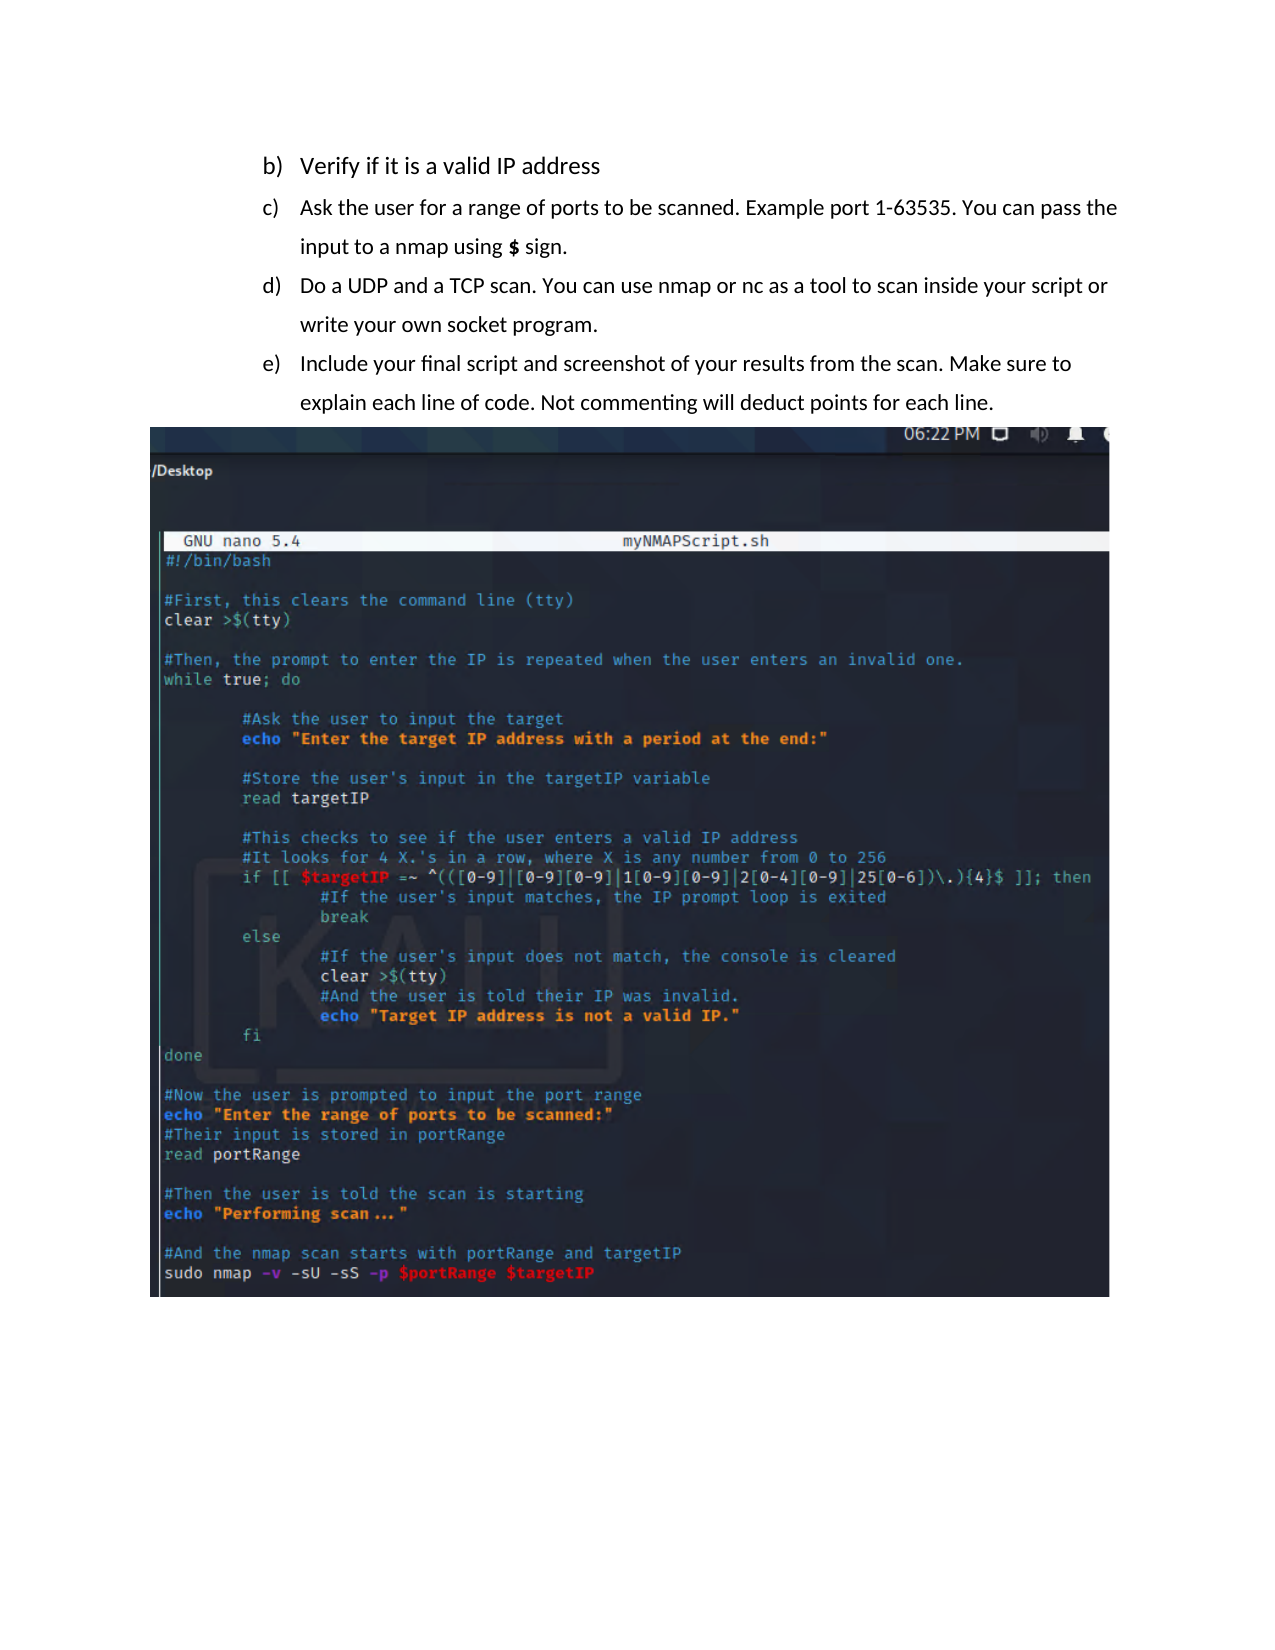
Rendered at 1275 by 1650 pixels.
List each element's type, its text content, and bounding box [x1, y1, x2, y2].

list Do a UDP and a TCP scan. You can use nmap or nc as a tool to scan inside your script or write your own socket program. [262, 271, 1125, 338]
picture [150, 427, 1110, 1297]
list Ask the user for a range of ports to be scanned. Example port 1-63535. You can pass the input to a nmap using $ sign. [262, 193, 1125, 260]
list Include your final script and screenshot of your results from the scan. Make sure to explain each line of code. Not commenting will deduct points for each line. [262, 349, 1125, 417]
list Verify if it is a valid IP address [262, 150, 1125, 181]
